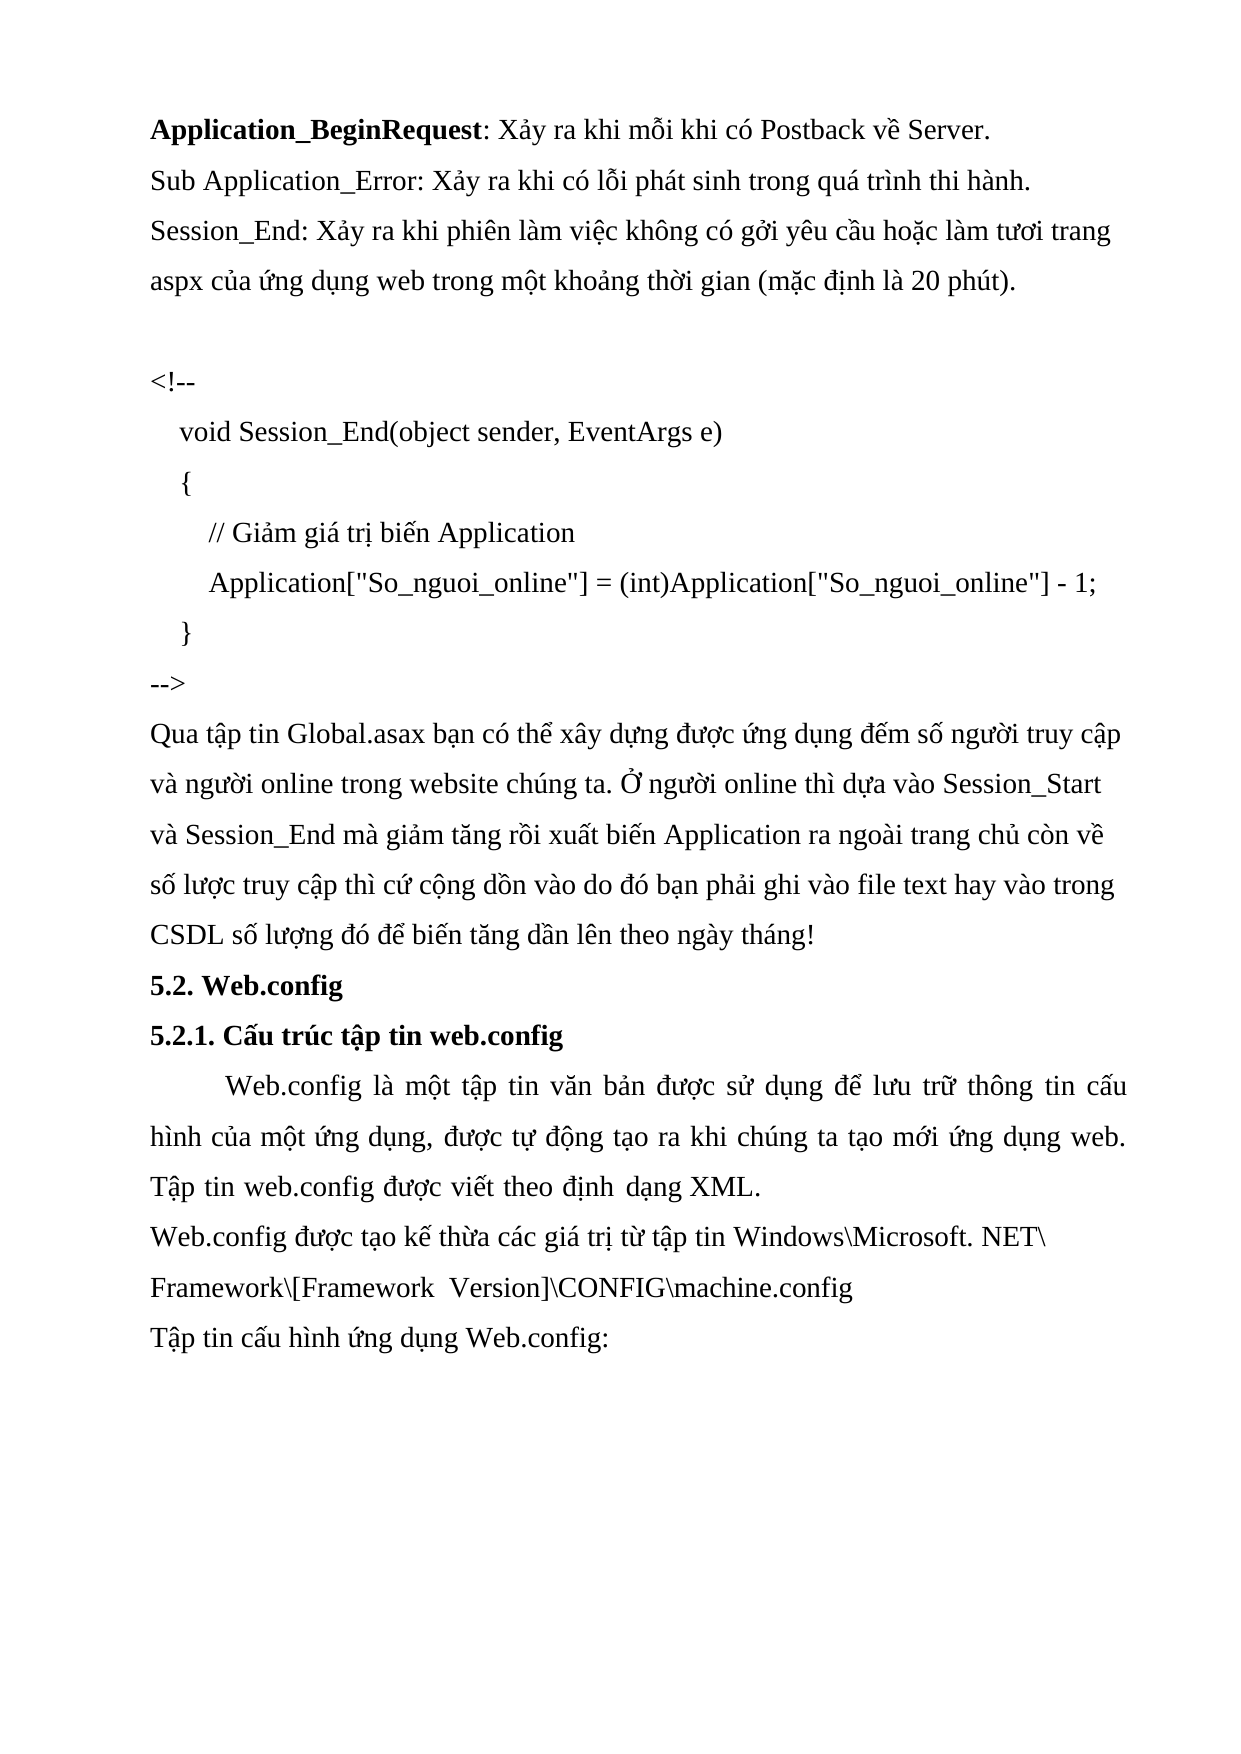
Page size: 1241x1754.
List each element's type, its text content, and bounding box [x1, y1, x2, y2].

text Web.config là một tập tin văn bản được sử dụng để lưu trữ thông tin cấu hình của một ứng dụng, được tự động tạo ra khi chúng ta tạo mới ứng dụng web. Tập tin web.config được viết theo định dạng XML. [150, 1068, 1128, 1203]
text Qua tập tin Global.asax bạn có thể xây dựng được ứng dụng đếm số người truy cập và người online trong website chúng ta. Ở người online thì dựa vào Session_Start và Session_End mà giảm tăng rồi xuất biến Application ra ngoài trang chủ còn về số lược truy cập thì cứ cộng dồn vào do đó bạn phải ghi vào file text hay vào trong CSDL số lượng đó để biến tăng dần lên theo ngày tháng! [150, 716, 1128, 951]
text // Giảm giá trị biến Application [150, 515, 1128, 548]
text --> [150, 666, 1128, 699]
text Web.config được tạo kế thừa các giá trị từ tập tin Windows\Microsoft. NET\Framework\[Framework Version]\CONFIG\machine.config [150, 1219, 1128, 1303]
text void Session_End(object sender, EventArgs e) [150, 414, 1128, 448]
subtitle Cấu trúc tập tin web.config [150, 1018, 1128, 1052]
text Application_BeginRequest: Xảy ra khi mỗi khi có Postback về Server. [150, 112, 1128, 146]
text } [150, 616, 1128, 649]
text Tập tin cấu hình ứng dụng Web.config: [150, 1320, 1128, 1353]
text Sub Application_Error: Xảy ra khi có lỗi phát sinh trong quá trình thi hành. [150, 163, 1128, 196]
text <!-- [150, 364, 1128, 398]
text Session_End: Xảy ra khi phiên làm việc không có gởi yêu cầu hoặc làm tươi trang aspx của ứng dụng web trong một khoảng thời gian (mặc định là 20 phút). [150, 213, 1128, 297]
text { [150, 465, 1128, 498]
list Web.config [150, 968, 1128, 1001]
text Application["So_nguoi_online"] = (int)Application["So_nguoi_online"] - 1; [150, 565, 1128, 599]
